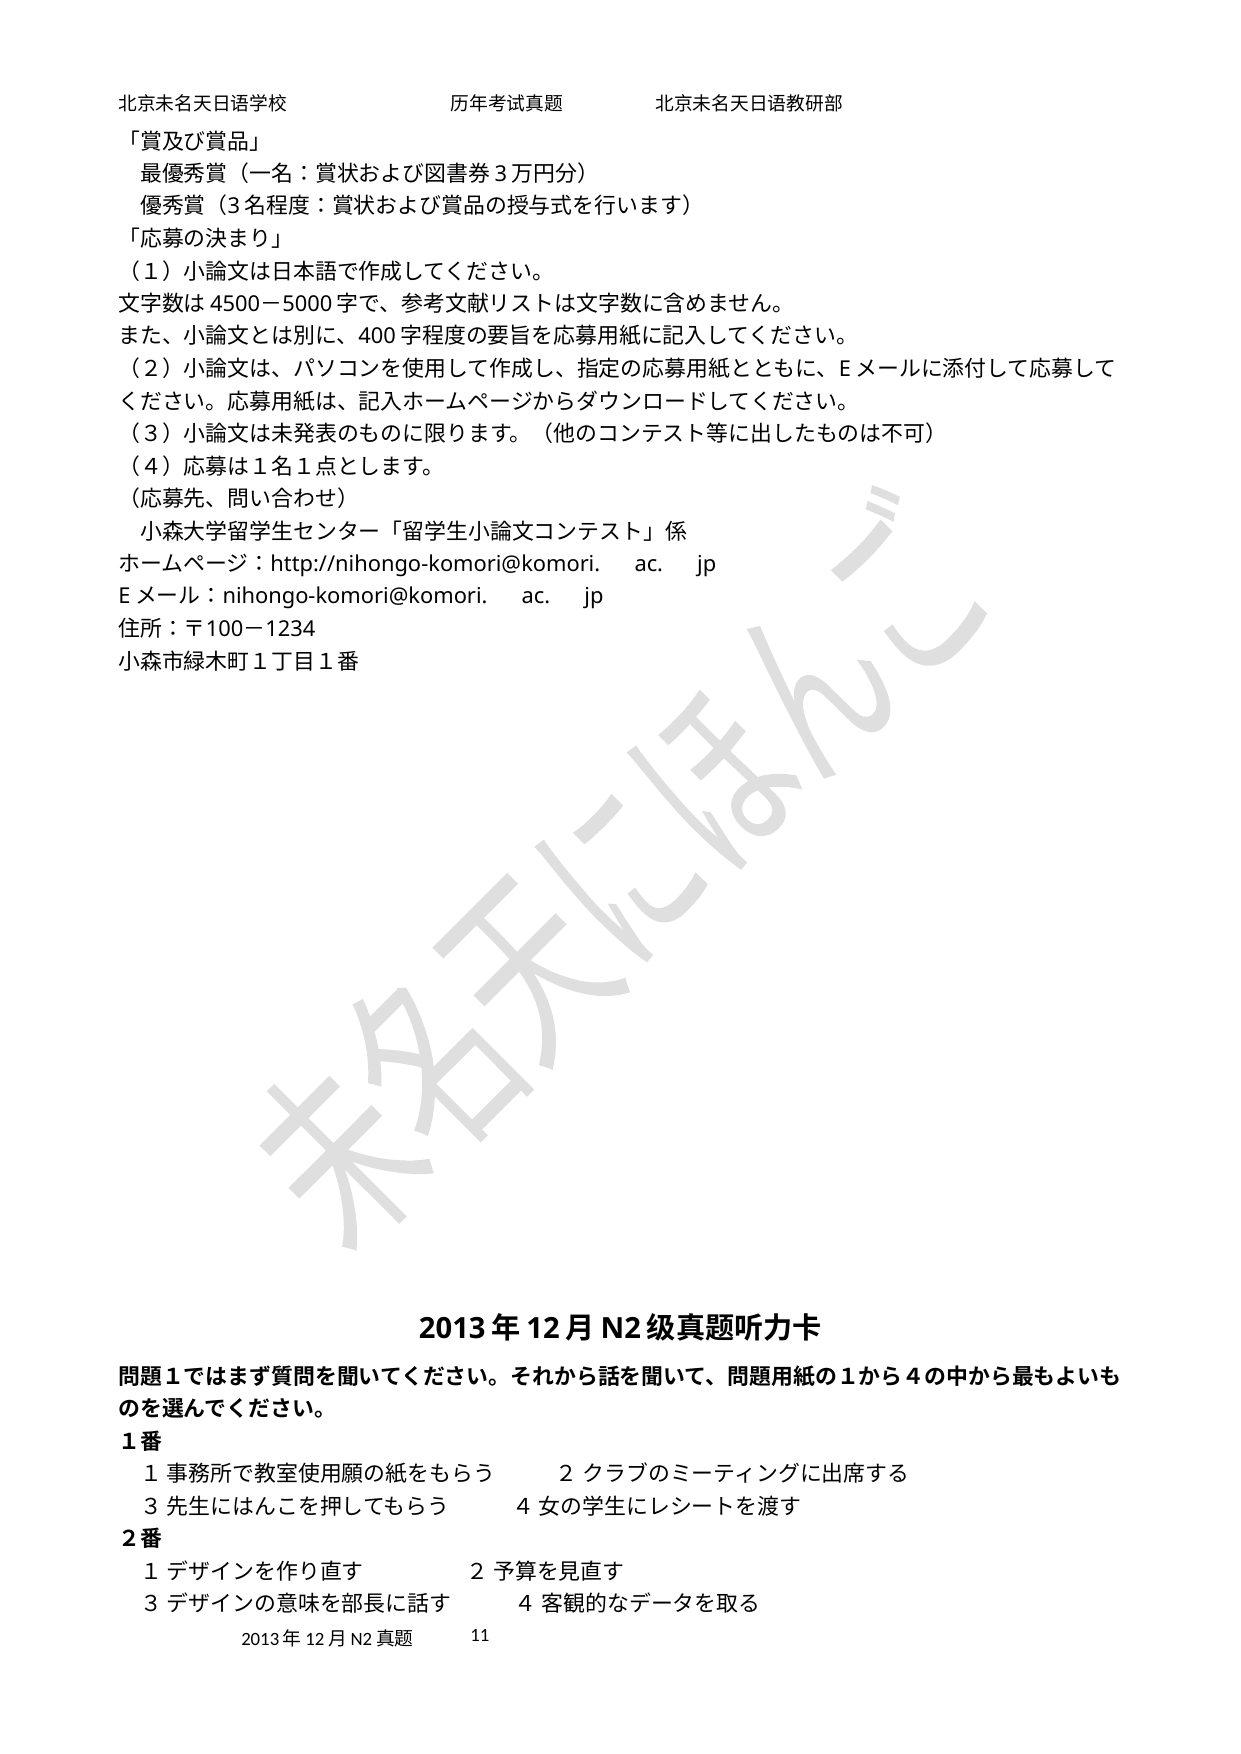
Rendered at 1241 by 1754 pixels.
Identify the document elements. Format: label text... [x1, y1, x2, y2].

text １番 [118, 1423, 1122, 1456]
text 問題１ではまず質問を聞いてください。それから話を聞いて、問題用紙の１から４の中から最もよいものを選んでください。 [118, 1358, 1122, 1423]
text １ 事務所で教室使用願の紙をもらう ２ クラブのミーティングに出席する [118, 1456, 1122, 1488]
text （１）小論文は日本語で作成してください。 [118, 253, 1122, 286]
text 最優秀賞（一名：賞状および図書券3万円分） [118, 156, 1122, 188]
text 小森市緑木町１丁目１番 [118, 643, 1122, 676]
text 2013年12月N2级真题听力卡 [118, 1293, 1122, 1358]
text １ デザインを作り直す ２ 予算を見直す [118, 1553, 1122, 1586]
text （３）小論文は未発表のものに限ります。（他のコンテスト等に出したものは不可） [118, 416, 1122, 448]
text ３ デザインの意味を部長に話す ４ 客観的なデータを取る [118, 1586, 1122, 1618]
text （２）小論文は、パソコンを使用して作成し、指定の応募用紙とともに、Eメールに添付して応募してください。応募用紙は、記入ホームページからダウンロードしてください。 [118, 351, 1122, 416]
text 優秀賞（3名程度：賞状および賞品の授与式を行います） [118, 188, 1122, 221]
text 文字数は4500－5000字で、参考文献リストは文字数に含めません。 [118, 286, 1122, 318]
text ３ 先生にはんこを押してもらう ４ 女の学生にレシートを渡す [118, 1488, 1122, 1521]
text また、小論文とは別に、400字程度の要旨を応募用紙に記入してください。 [118, 318, 1122, 351]
text 住所：〒100－1234 [118, 611, 1122, 643]
text （４）応募は１名１点とします。 [118, 448, 1122, 481]
text 「賞及び賞品」 [118, 123, 1122, 156]
text 小森大学留学生センター「留学生小論文コンテスト」係 [118, 513, 1122, 546]
text ２番 [118, 1521, 1122, 1553]
text Eメール：nihongo-komori@komori. ac. jp [118, 578, 1122, 611]
text 「応募の決まり」 [118, 221, 1122, 253]
text ホームページ：http://nihongo-komori@komori. ac. jp [118, 546, 1122, 578]
text （応募先、問い合わせ） [118, 481, 1122, 513]
